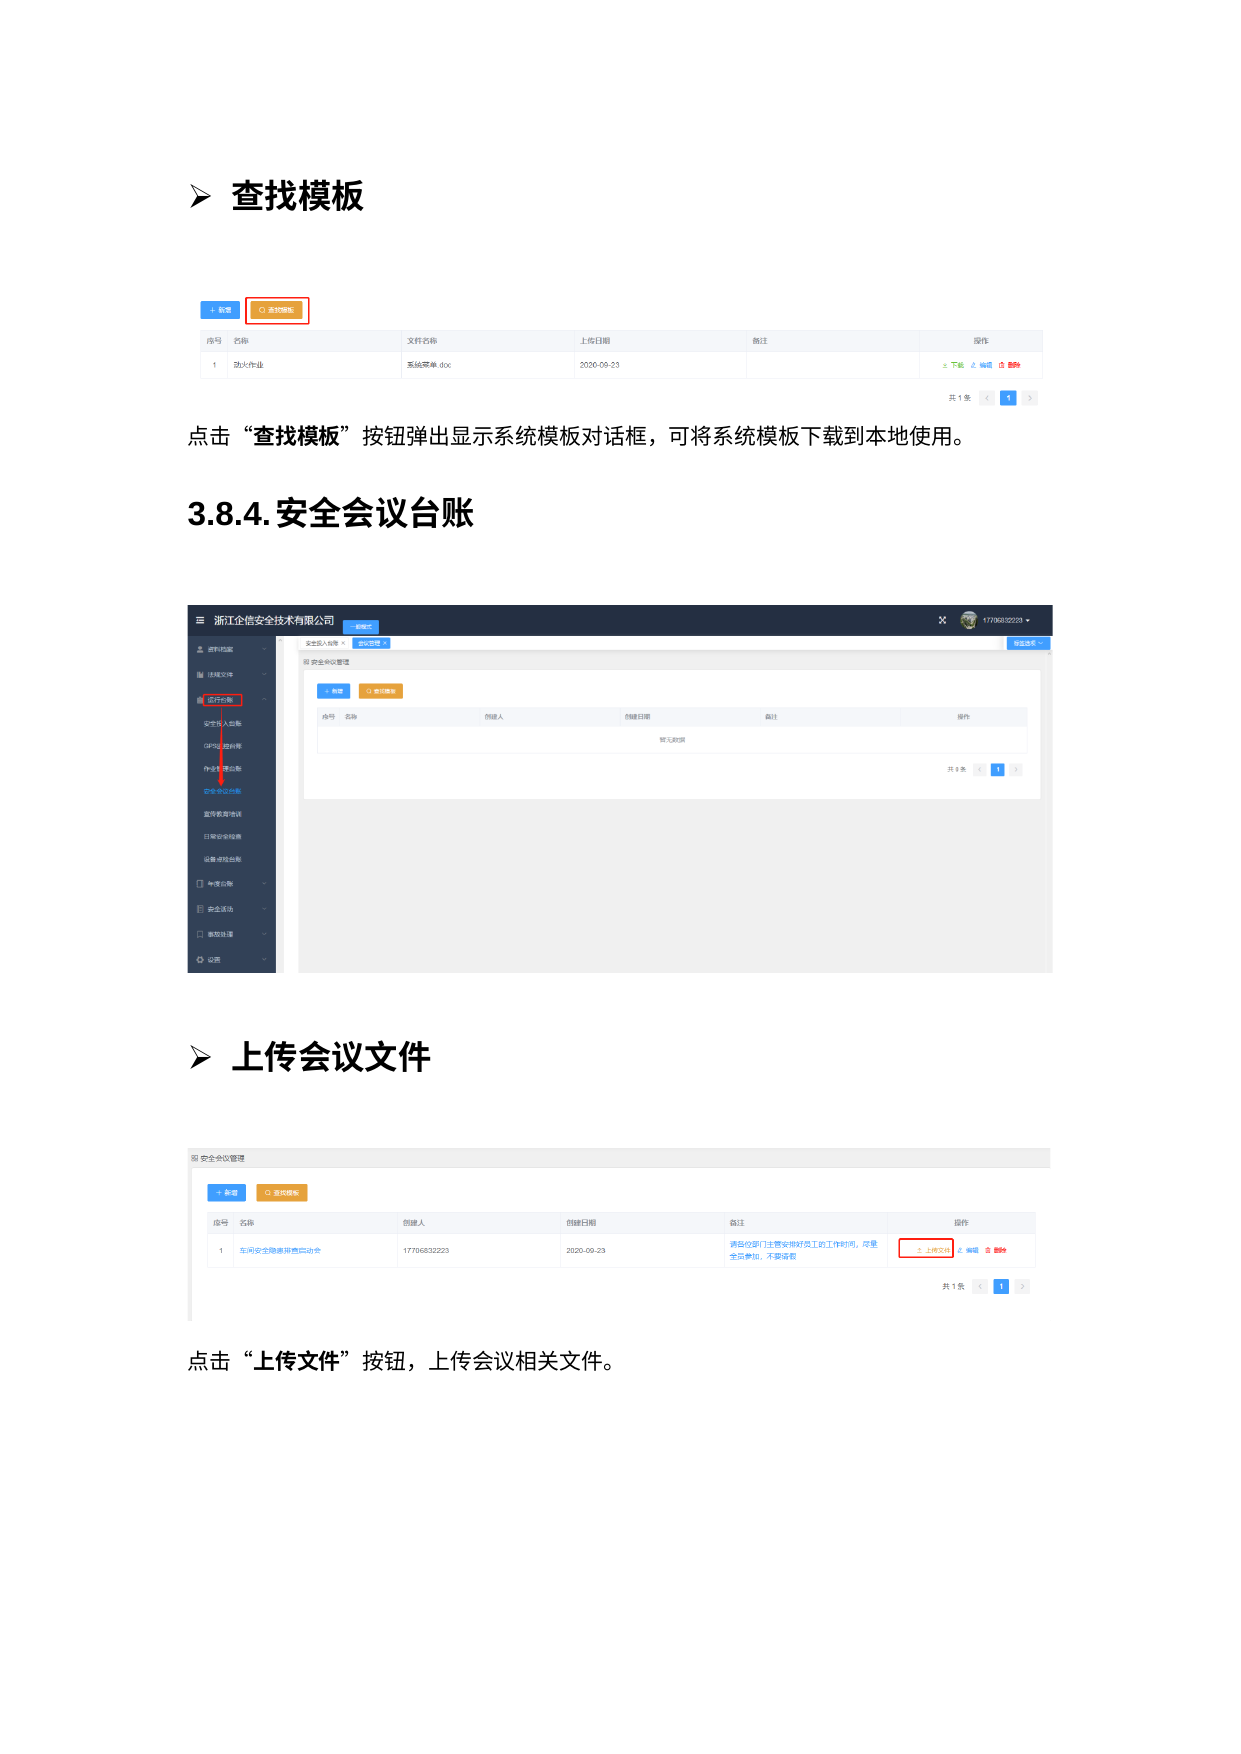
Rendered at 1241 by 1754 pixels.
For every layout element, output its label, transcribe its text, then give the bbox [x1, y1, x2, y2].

picture [187, 605, 1053, 973]
subtitle 上传会议文件 [187, 1022, 1053, 1087]
picture [187, 1148, 1051, 1321]
subtitle 安全会议台账 [187, 478, 1053, 543]
picture [187, 288, 1052, 410]
subtitle 查找模板 [187, 162, 1053, 227]
text 点击“查找模板”按钮弹出显示系统模板对话框，可将系统模板下载到本地使用。 [187, 419, 1053, 451]
text 点击“上传文件”按钮，上传会议相关文件。 [187, 1344, 1053, 1376]
